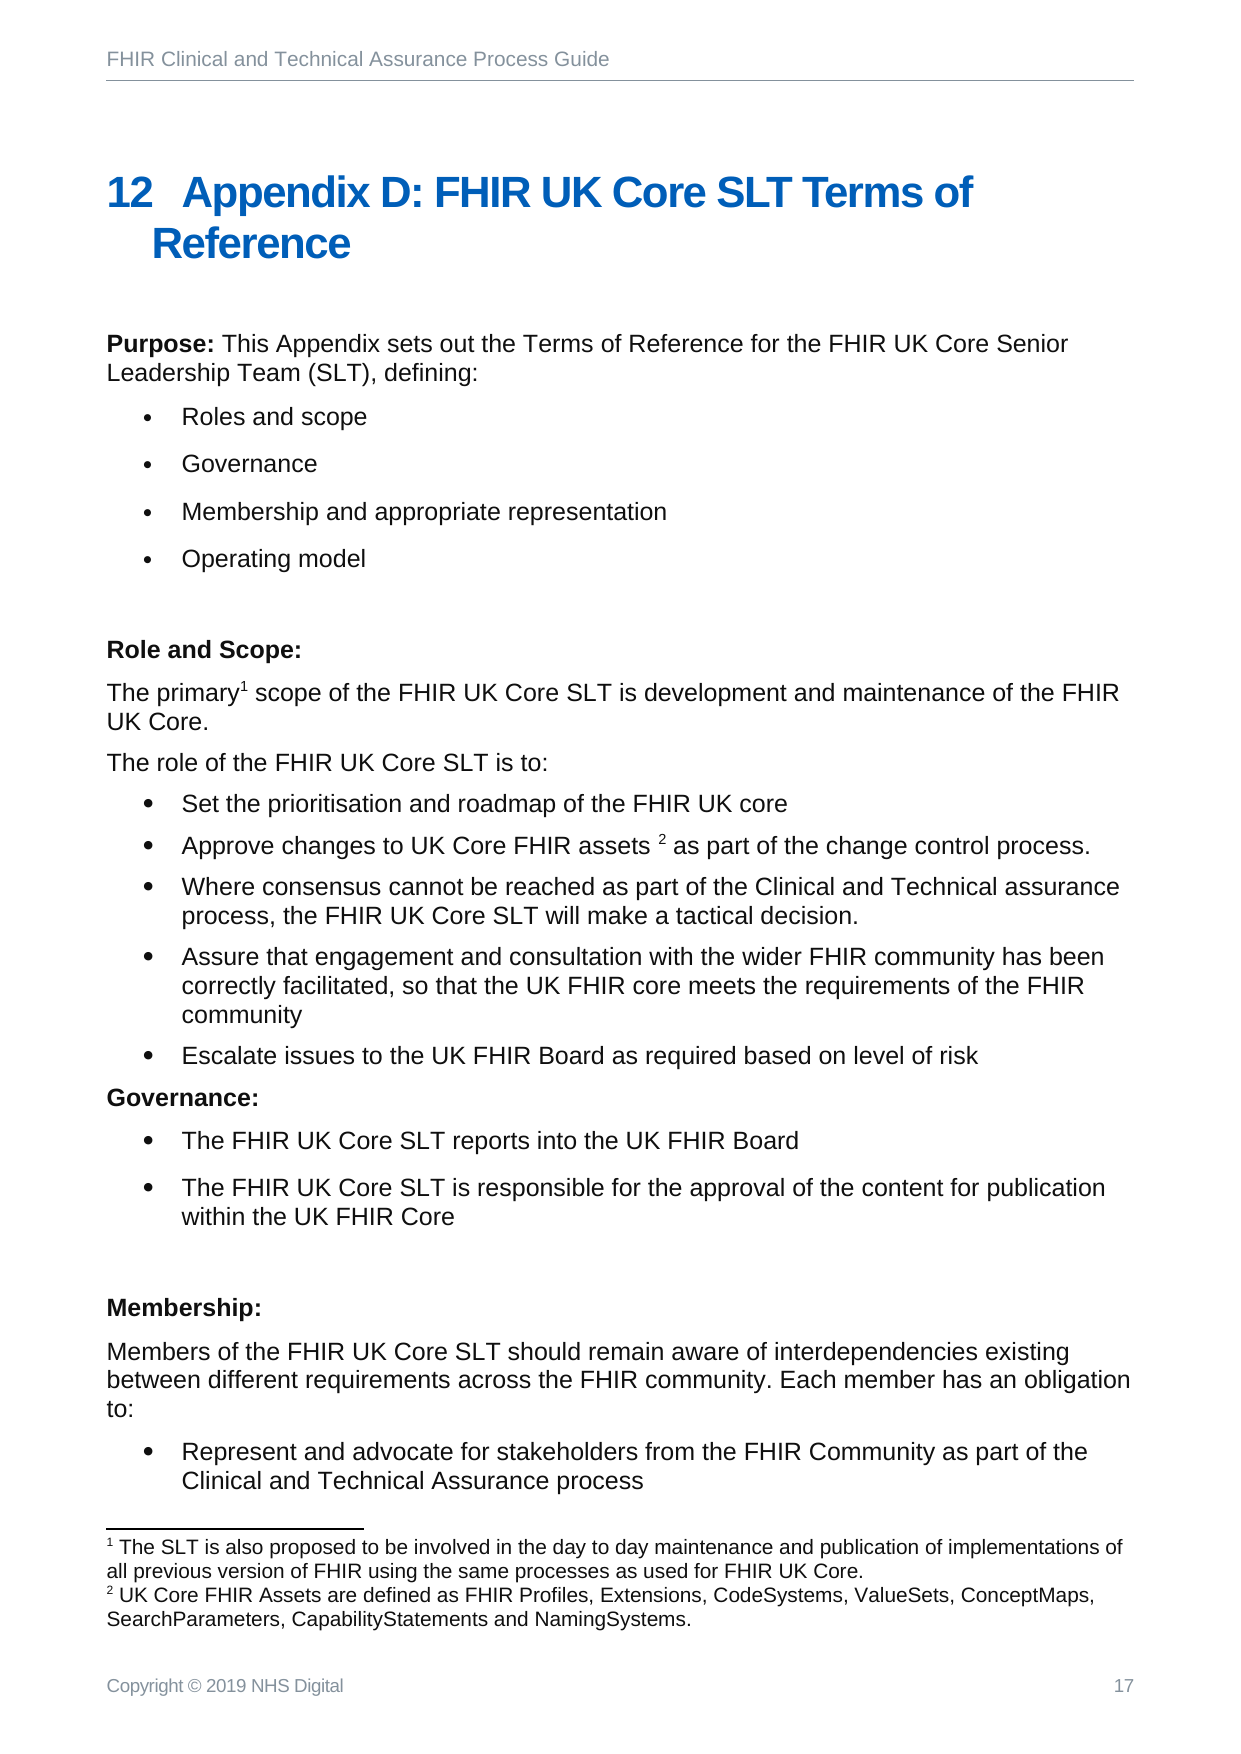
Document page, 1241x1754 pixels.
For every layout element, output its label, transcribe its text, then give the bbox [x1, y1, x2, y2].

list The FHIR UK Core SLT reports into the UK FHIR Board [144, 1126, 1134, 1155]
list Governance [144, 449, 1134, 478]
list Approve changes to UK Core FHIR assets as part of the change control process. [144, 831, 1134, 860]
text Members of the FHIR UK Core SLT should remain aware of interdependencies existing between different requirements across the FHIR community. Each member has an obligation to: [106, 1336, 1134, 1423]
list Set the prioritisation and roadmap of the FHIR UK core [144, 789, 1134, 818]
text The primary scope of the FHIR UK Core SLT is development and maintenance of the FHIR UK Core. [106, 678, 1134, 736]
text Role and Scope: [106, 635, 1134, 664]
list Assure that engagement and consultation with the wider FHIR community has been correctly facilitated, so that the UK FHIR core meets the requirements of the FHIR community [144, 942, 1134, 1029]
subtitle Appendix D: FHIR UK Core SLT Terms of Reference [106, 167, 1134, 267]
text Purpose: This Appendix sets out the Terms of Reference for the FHIR UK Core Senior Leadership Team (SLT), defining: [106, 329, 1134, 387]
text The role of the FHIR UK Core SLT is to: [106, 748, 1134, 777]
text Membership: [106, 1293, 1134, 1322]
list Represent and advocate for stakeholders from the FHIR Community as part of the Clinical and Technical Assurance process [144, 1437, 1134, 1495]
list Escalate issues to the UK FHIR Board as required based on level of risk [144, 1041, 1134, 1070]
list Operating model [144, 544, 1134, 573]
list Roles and scope [144, 402, 1134, 430]
list Where consensus cannot be reached as part of the Clinical and Technical assurance process, the FHIR UK Core SLT will make a tactical decision. [144, 872, 1134, 930]
list Membership and appropriate representation [144, 497, 1134, 525]
list The FHIR UK Core SLT is responsible for the approval of the content for publication within the UK FHIR Core [144, 1173, 1134, 1231]
text Governance: [106, 1082, 1134, 1111]
